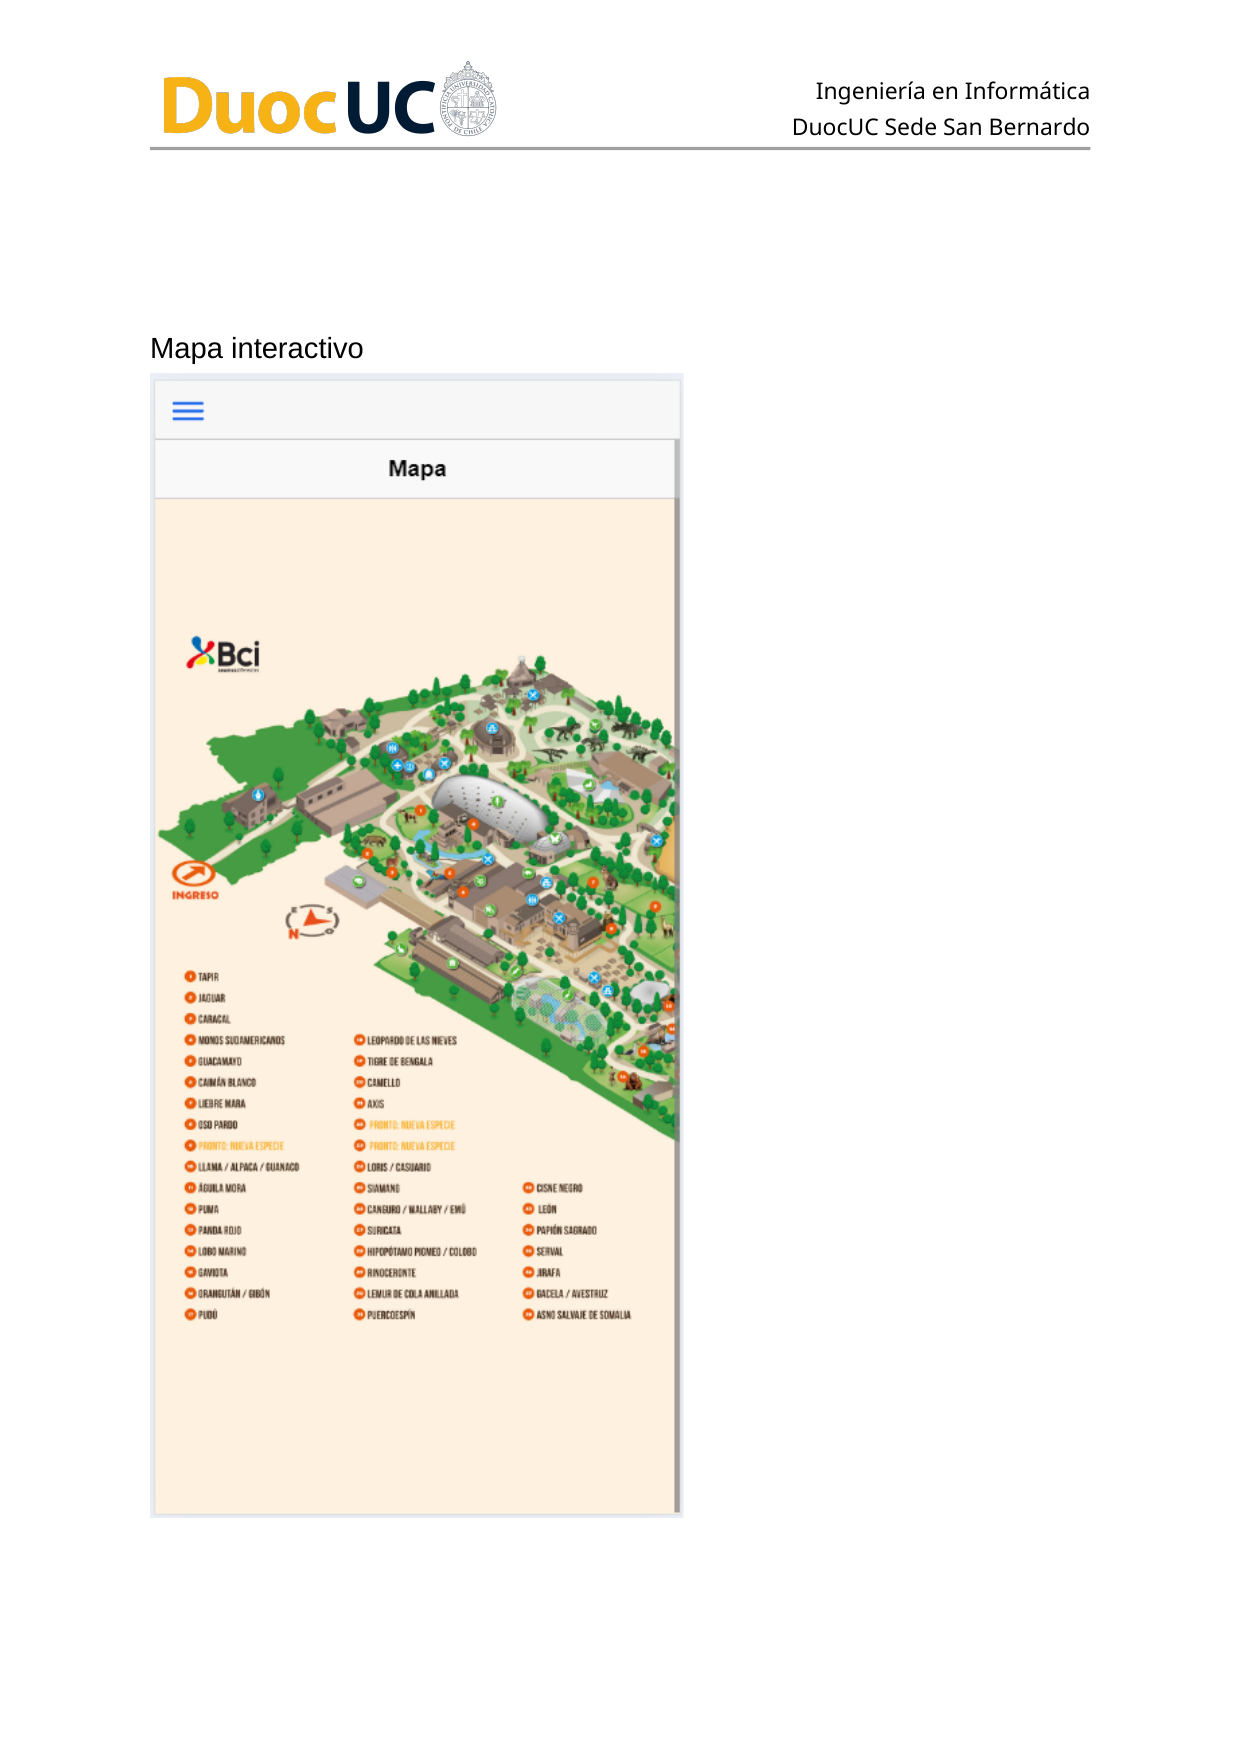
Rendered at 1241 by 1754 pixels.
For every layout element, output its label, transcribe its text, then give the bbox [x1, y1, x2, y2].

subtitle Mapa interactivo [150, 331, 1090, 365]
picture [159, 56, 501, 141]
picture [150, 373, 684, 1518]
